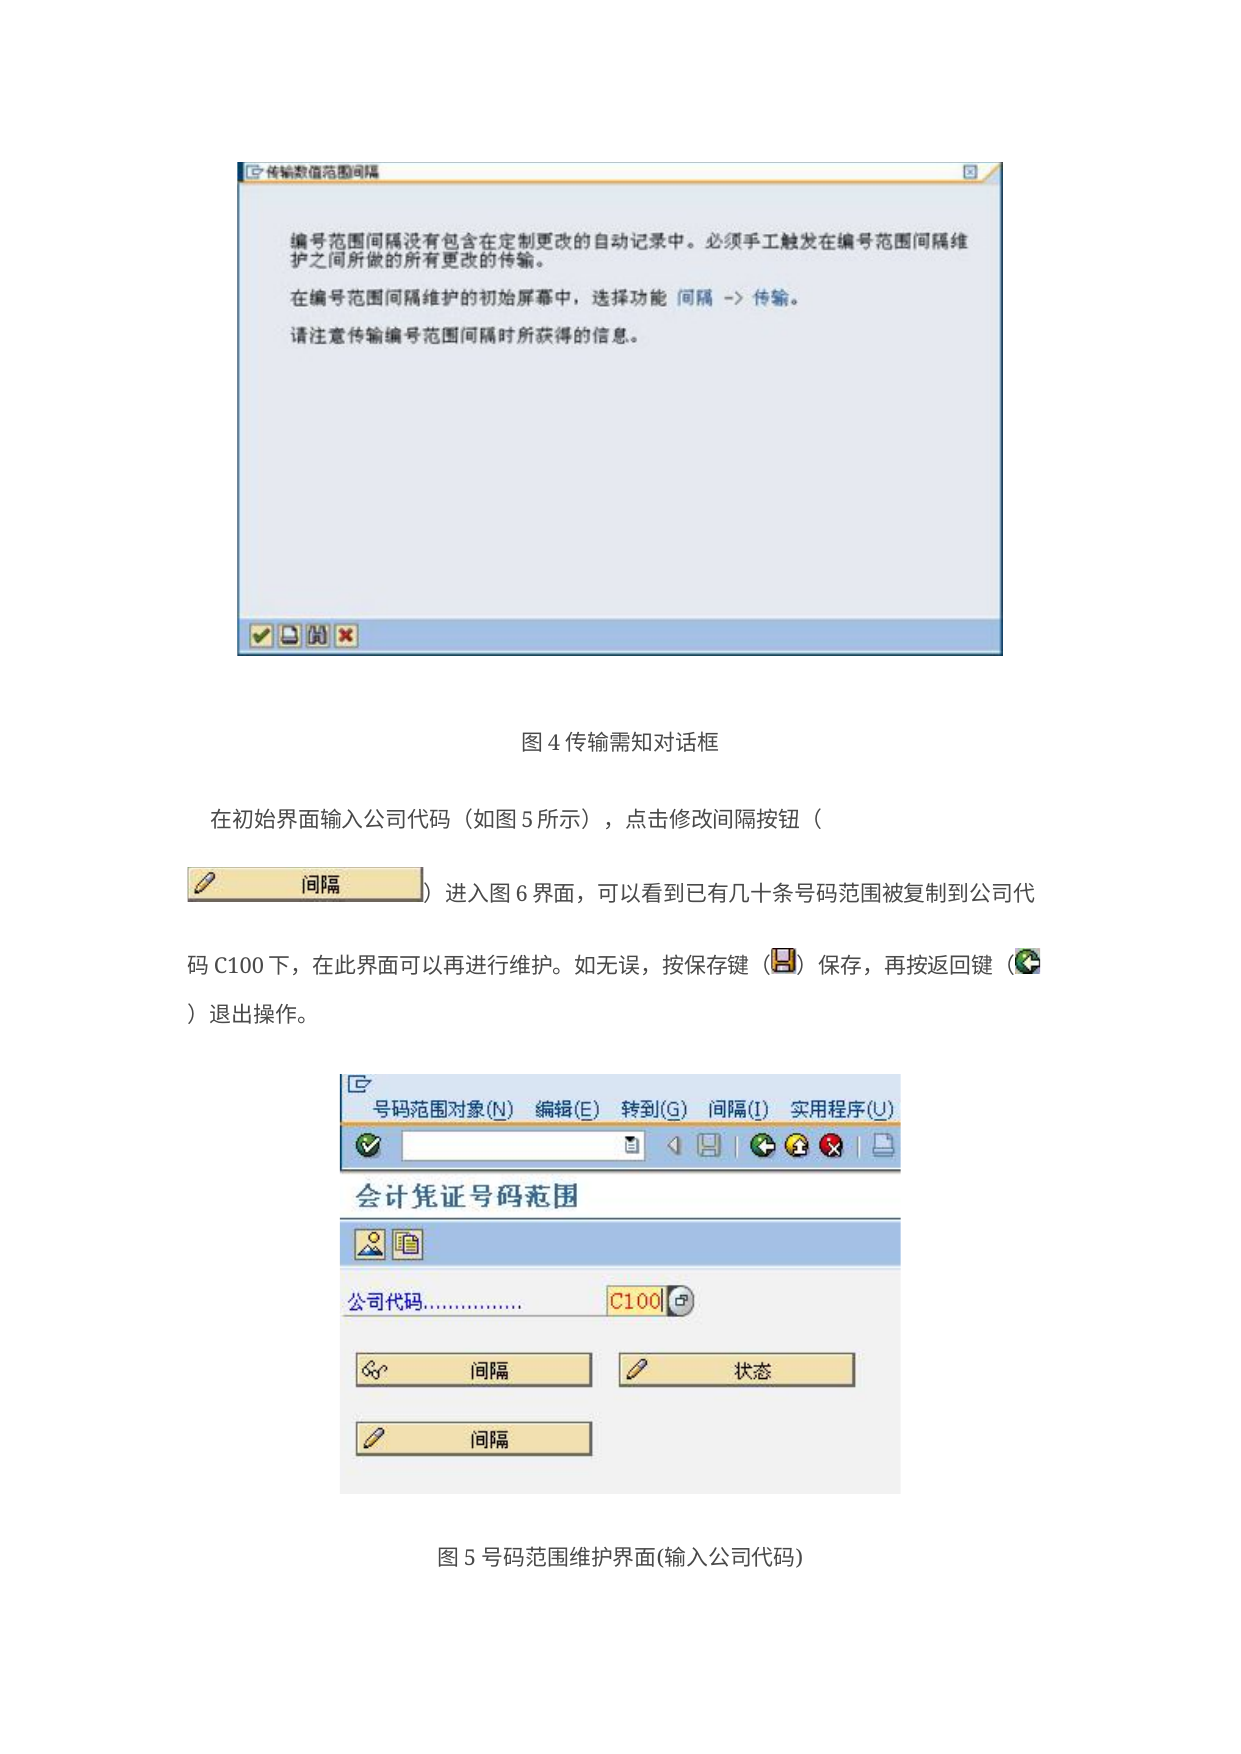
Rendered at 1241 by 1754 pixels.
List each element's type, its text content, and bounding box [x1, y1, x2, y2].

text 在初始界面输入公司代码（如图5所示），点击修改间隔按钮（）进入图6界面，可以看到已有几十条号码范围被复制到公司代码C100下，在此界面可以再进行维护。如无误，按保存键（）保存，再按返回键（）退出操作。 [187, 802, 1053, 1029]
text 图5 号码范围维护界面(输入公司代码) [187, 1539, 1053, 1572]
picture [339, 1074, 901, 1494]
picture [237, 162, 1003, 656]
text 图4 传输需知对话框 [187, 724, 1053, 757]
picture [1015, 948, 1040, 974]
picture [771, 948, 797, 974]
picture [187, 867, 424, 902]
